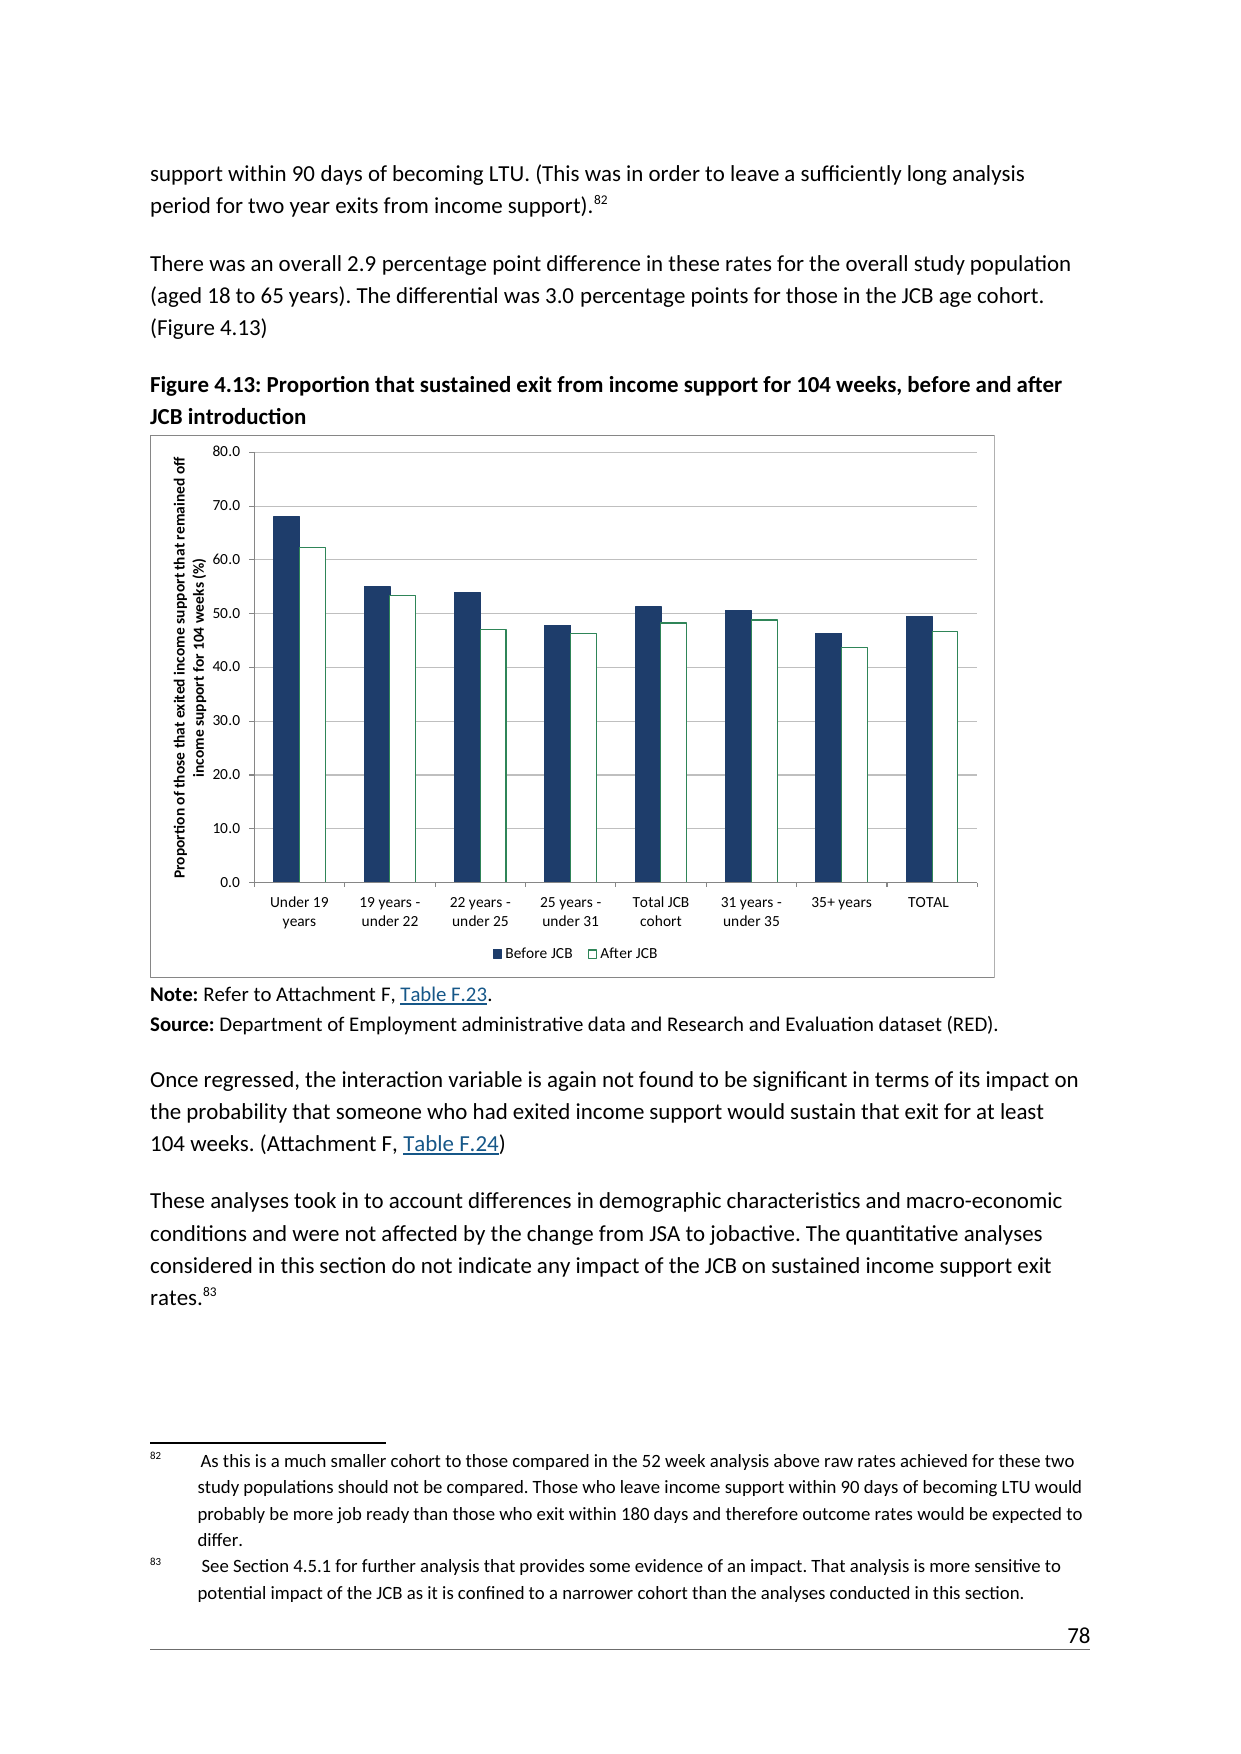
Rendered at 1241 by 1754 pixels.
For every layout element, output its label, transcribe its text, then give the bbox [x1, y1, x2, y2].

text There was an overall 2.9 percentage point difference in these rates for the overall study population (aged 18 to 65 years). The differential was 3.0 percentage points for those in the JCB age cohort. (Figure 4.13) [150, 249, 1090, 341]
text Note: Refer to Attachment F, Table F.23. [150, 982, 1090, 1007]
text Once regressed, the interaction variable is again not found to be significant in terms of its impact on the probability that someone who had exited income support would sustain that exit for at least 104 weeks. (Attachment F, Table F.24) [150, 1065, 1090, 1157]
text These analyses took in to account differences in demographic characteristics and macro-economic conditions and were not affected by the change from JSA to jobactive. The quantitative analyses considered in this section do not indicate any impact of the JCB on sustained income support exit rates. [150, 1187, 1090, 1311]
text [150, 159, 1090, 219]
text Source: Department of Employment administrative data and Research and Evaluation dataset (RED). [150, 1011, 1090, 1036]
text Figure 4.13: Proportion that sustained exit from income support for 104 weeks, before and after JCB introduction [150, 370, 1090, 430]
